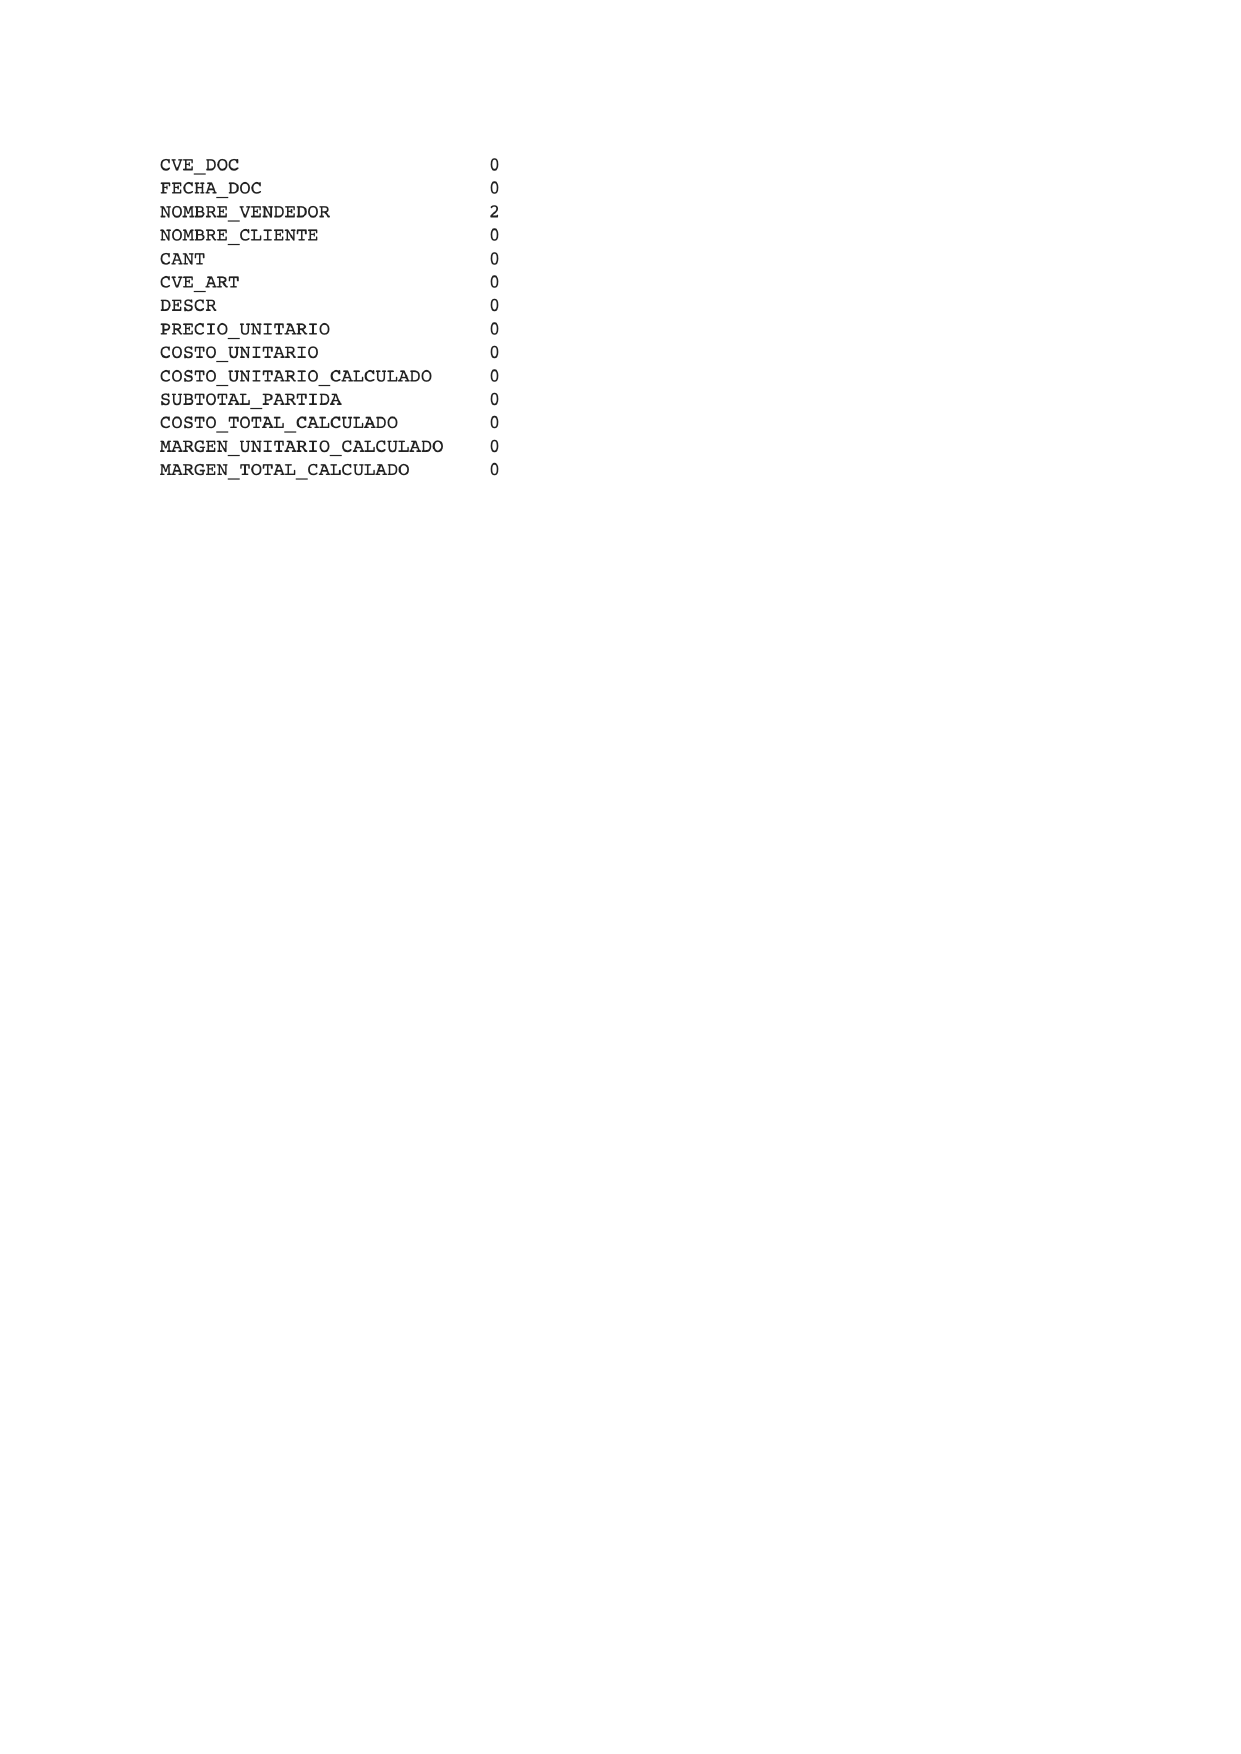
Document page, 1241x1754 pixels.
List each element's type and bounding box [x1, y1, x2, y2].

picture [150, 150, 528, 484]
